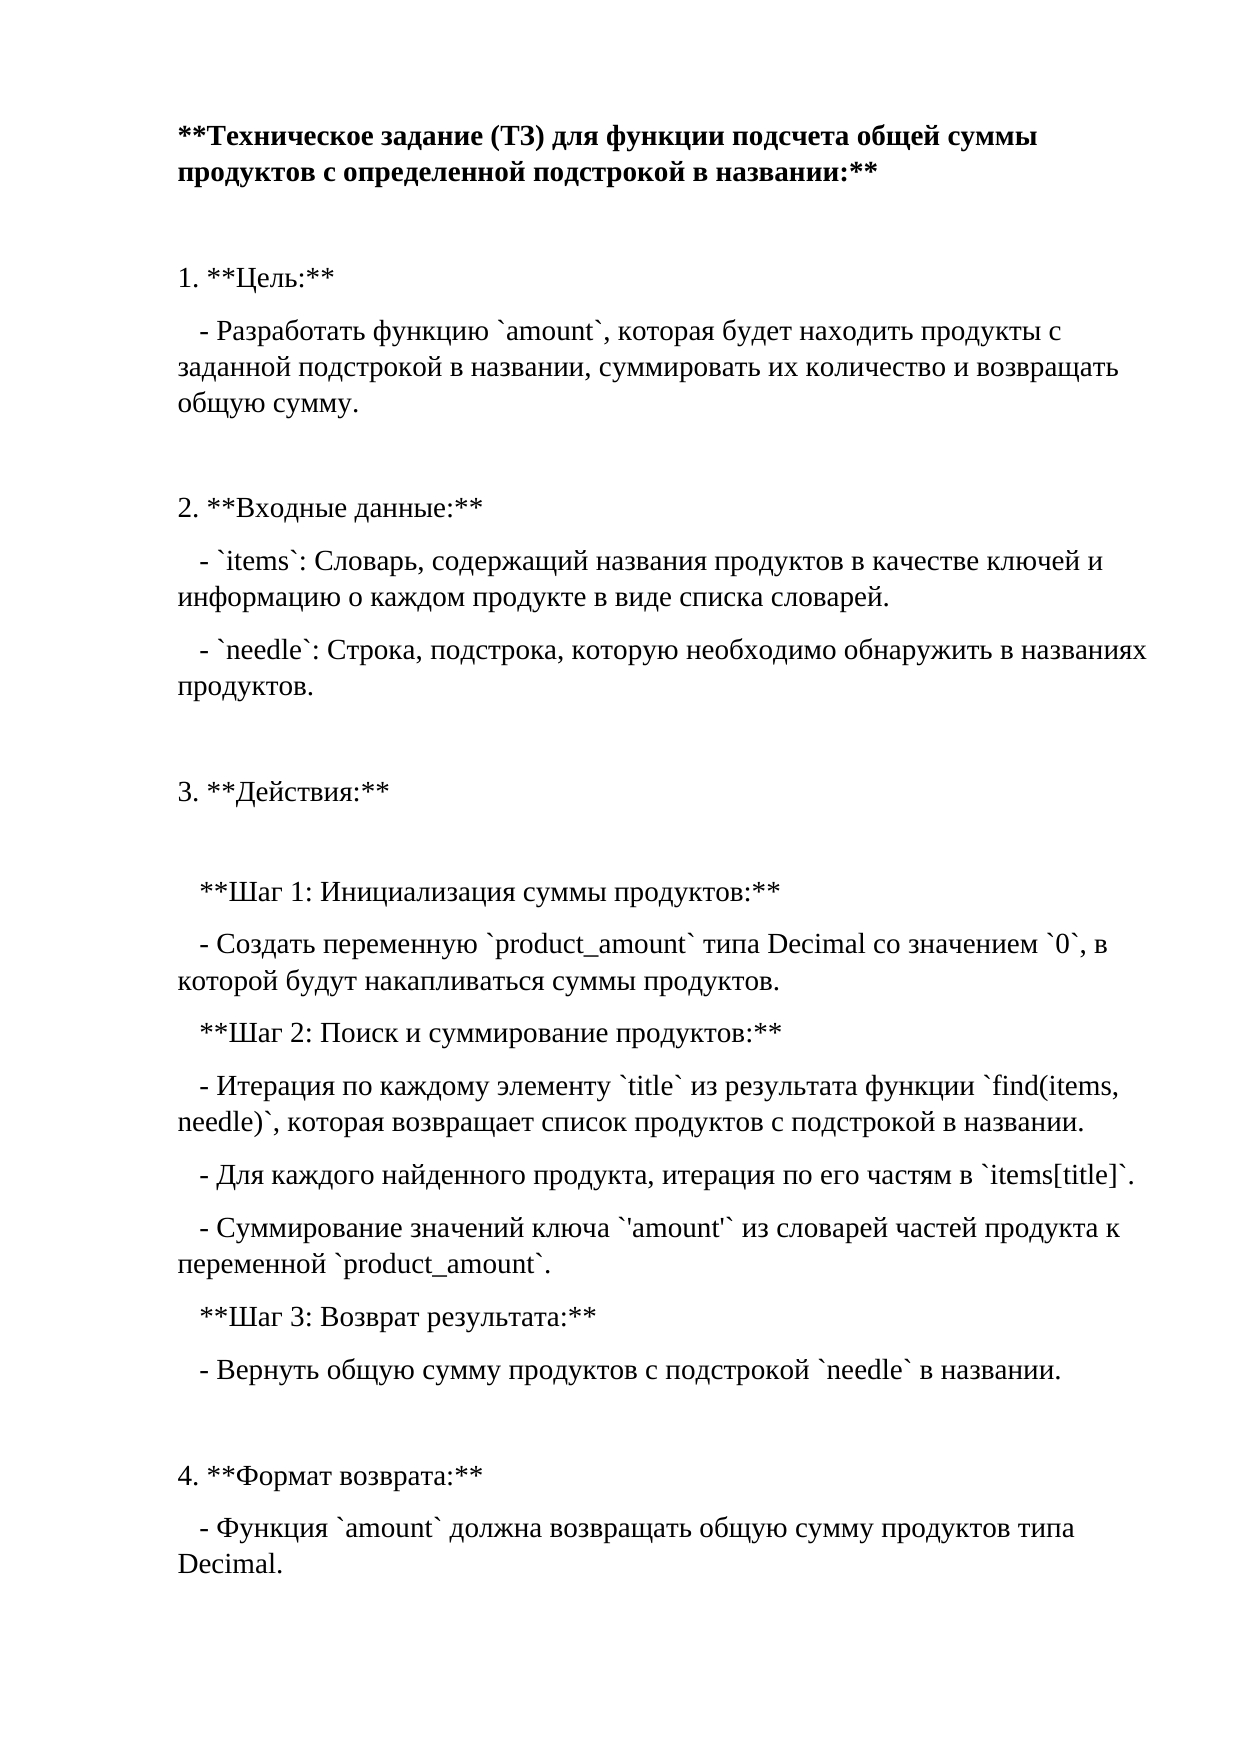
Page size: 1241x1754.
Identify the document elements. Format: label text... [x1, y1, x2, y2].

text - `items`: Словарь, содержащий названия продуктов в качестве ключей и информацию о каждом продукте в виде списка словарей. [177, 543, 1152, 613]
text - Разработать функцию `amount`, которая будет находить продукты с заданной подстрокой в названии, суммировать их количество и возвращать общую сумму. [177, 313, 1152, 418]
text **Шаг 2: Поиск и суммирование продуктов:** [177, 1016, 1152, 1049]
text 4. **Формат возврата:** [177, 1458, 1152, 1491]
text 3. **Действия:** [177, 774, 1152, 808]
text - Вернуть общую сумму продуктов с подстрокой `needle` в названии. [177, 1352, 1152, 1386]
text **Шаг 3: Возврат результата:** [177, 1299, 1152, 1333]
text - Функция `amount` должна возвращать общую сумму продуктов типа Decimal. [177, 1510, 1152, 1580]
text - Итерация по каждому элементу `title` из результата функции `find(items, needle)`, которая возвращает список продуктов с подстрокой в названии. [177, 1068, 1152, 1138]
text **Шаг 1: Инициализация суммы продуктов:** [177, 874, 1152, 907]
text - Суммирование значений ключа `'amount'` из словарей частей продукта к переменной `product_amount`. [177, 1210, 1152, 1280]
text - `needle`: Строка, подстрока, которую необходимо обнаружить в названиях продуктов. [177, 632, 1152, 702]
text 1. **Цель:** [177, 260, 1152, 293]
text - Создать переменную `product_amount` типа Decimal со значением `0`, в которой будут накапливаться суммы продуктов. [177, 927, 1152, 996]
text **Техническое задание (ТЗ) для функции подсчета общей суммы продуктов с определенной подстрокой в названии:** [177, 118, 1152, 188]
text 2. **Входные данные:** [177, 491, 1152, 524]
text - Для каждого найденного продукта, итерация по его частям в `items[title]`. [177, 1157, 1152, 1191]
